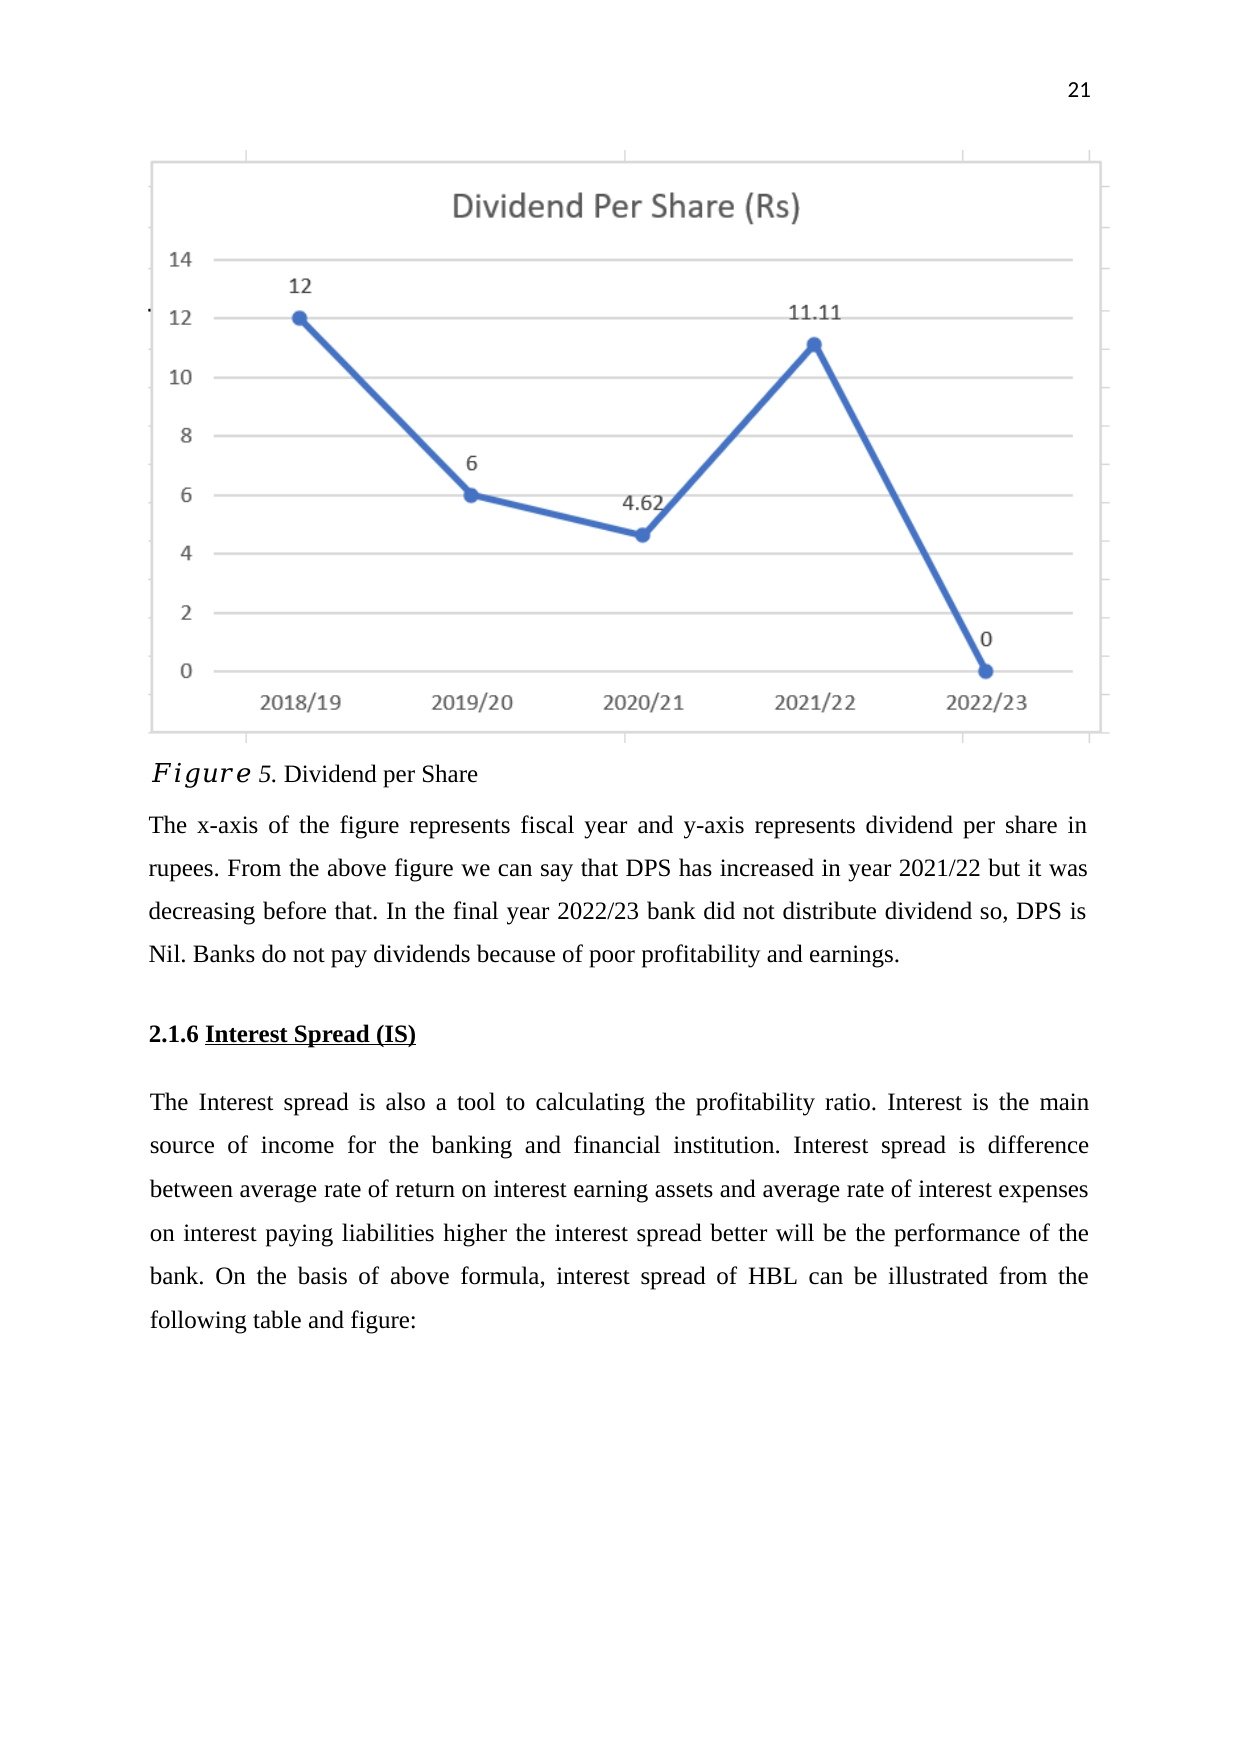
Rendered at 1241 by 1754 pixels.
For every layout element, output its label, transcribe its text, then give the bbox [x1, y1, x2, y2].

picture [148, 150, 1110, 743]
subtitle 2.1.6 Interest Spread (IS) [148, 1019, 1091, 1047]
text 𝐹𝑖𝑔𝑢𝑟𝑒 5. Dividend per Share [149, 757, 1090, 788]
text The Interest spread is also a tool to calculating the profitability ratio. Interest is the main source of income for the banking and financial institution. Interest spread is difference between average rate of return on interest earning assets and average rate of interest expenses on interest paying liabilities higher the interest spread better will be the performance of the bank. On the basis of above formula, interest spread of HBL can be illustrated from the following table and figure: [149, 1087, 1090, 1334]
text The x-axis of the figure represents fiscal year and y-axis represents dividend per share in rupees. From the above figure we can say that DPS has increased in year 2021/22 but it was decreasing before that. In the final year 2022/23 bank did not distribute dividend so, DPS is Nil. Banks do not pay dividends because of poor profitability and earnings. [148, 810, 1088, 968]
